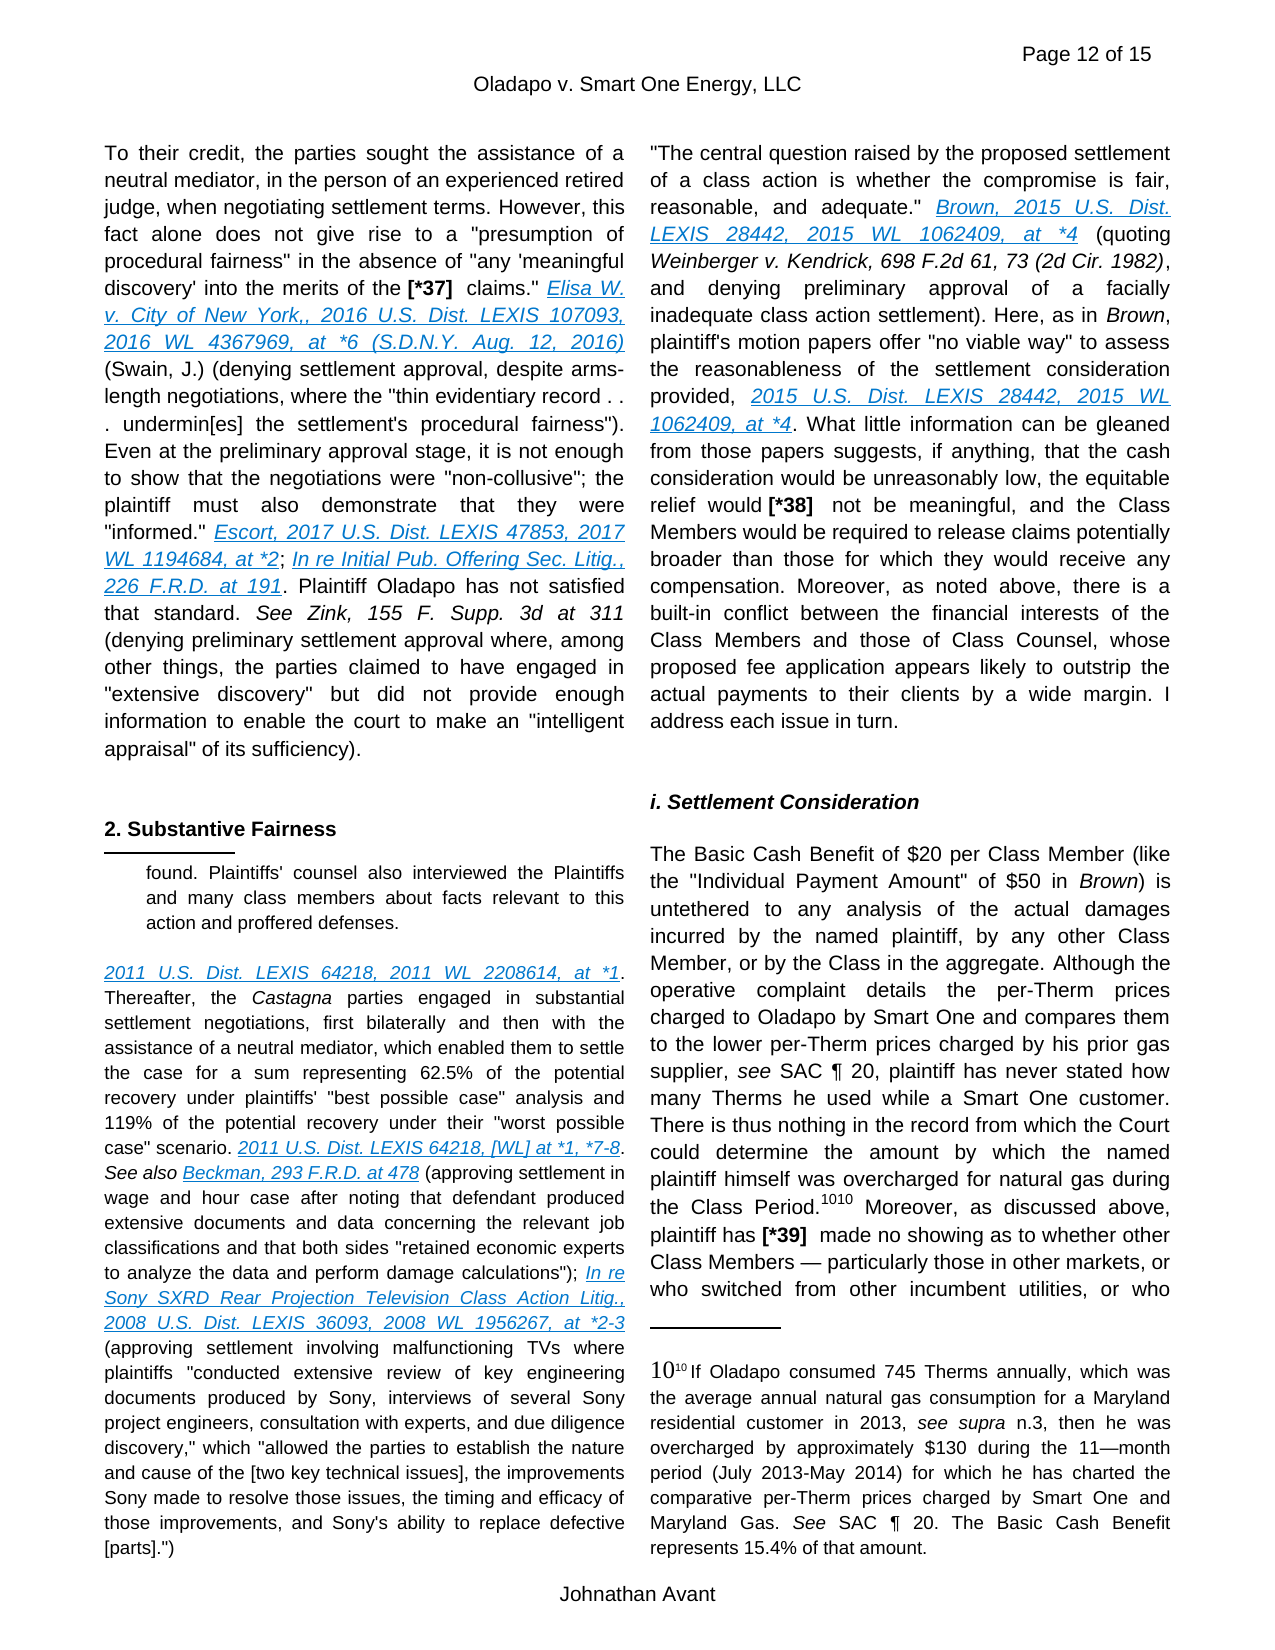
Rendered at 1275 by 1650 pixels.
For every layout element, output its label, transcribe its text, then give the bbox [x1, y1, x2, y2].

text "The central question raised by the proposed settlement of a class action is whether the compromise is fair, reasonable, and adequate." Brown, 2015 U.S. Dist. LEXIS 28442, 2015 WL 1062409, at *4 (quoting Weinberger v. Kendrick, 698 F.2d 61, 73 (2d Cir. 1982), and denying preliminary approval of a facially inadequate class action settlement). Here, as in Brown, plaintiff's motion papers offer "no viable way" to assess the reasonableness of the settlement consideration provided, 2015 U.S. Dist. LEXIS 28442, 2015 WL 1062409, at *4. What little information can be gleaned from those papers suggests, if anything, that the cash consideration would be unreasonably low, the equitable relief would [*38] not be meaningful, and the Class Members would be required to release claims potentially broader than those for which they would receive any compensation. Moreover, as noted above, there is a built-in conflict between the financial interests of the Class Members and those of Class Counsel, whose proposed fee application appears likely to outstrip the actual payments to their clients by a wide margin. I address each issue in turn. [650, 137, 1171, 733]
text To their credit, the parties sought the assistance of a neutral mediator, in the person of an experienced retired judge, when negotiating settlement terms. However, this fact alone does not give rise to a "presumption of procedural fairness" in the absence of "any 'meaningful discovery' into the merits of the [*37] claims." Elisa W. v. City of New York,, 2016 U.S. Dist. LEXIS 107093, 2016 WL 4367969, at *6 (S.D.N.Y. Aug. 12, 2016) (Swain, J.) (denying settlement approval, despite arms-length negotiations, where the "thin evidentiary record . . . undermin[es] the settlement's procedural fairness"). Even at the preliminary approval stage, it is not enough to show that the negotiations were "non-collusive"; the plaintiff must also demonstrate that they were "informed." Escort, 2017 U.S. Dist. LEXIS 47853, 2017 WL 1194684, at *2; In re Initial Pub. Offering Sec. Litig., 226 F.R.D. at 191. Plaintiff Oladapo has not satisfied that standard. See Zink, 155 F. Supp. 3d at 311 (denying preliminary settlement approval where, among other things, the parties claimed to have engaged in "extensive discovery" but did not provide enough information to enable the court to make an "intelligent appraisal" of its sufficiency). [104, 137, 625, 324]
text i. Settlement Consideration [650, 758, 1171, 814]
text To their credit, the parties sought the assistance of a neutral mediator, in the person of an experienced retired judge, when negotiating settlement terms. However, this fact alone does not give rise to a "presumption of procedural fairness" in the absence of "any 'meaningful discovery' into the merits of the [*37] claims." Elisa W. v. City of New York,, 2016 U.S. Dist. LEXIS 107093, 2016 WL 4367969, at *6 (S.D.N.Y. Aug. 12, 2016) (Swain, J.) (denying settlement approval, despite arms-length negotiations, where the "thin evidentiary record . . . undermin[es] the settlement's procedural fairness"). Even at the preliminary approval stage, it is not enough to show that the negotiations were "non-collusive"; the plaintiff must also demonstrate that they were "informed." Escort, 2017 U.S. Dist. LEXIS 47853, 2017 WL 1194684, at *2; In re Initial Pub. Offering Sec. Litig., 226 F.R.D. at 191. Plaintiff Oladapo has not satisfied that standard. See Zink, 155 F. Supp. 3d at 311 (denying preliminary settlement approval where, among other things, the parties claimed to have engaged in "extensive discovery" but did not provide enough information to enable the court to make an "intelligent appraisal" of its sufficiency). [104, 352, 625, 760]
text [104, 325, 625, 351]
text 2. Substantive Fairness [104, 785, 625, 841]
